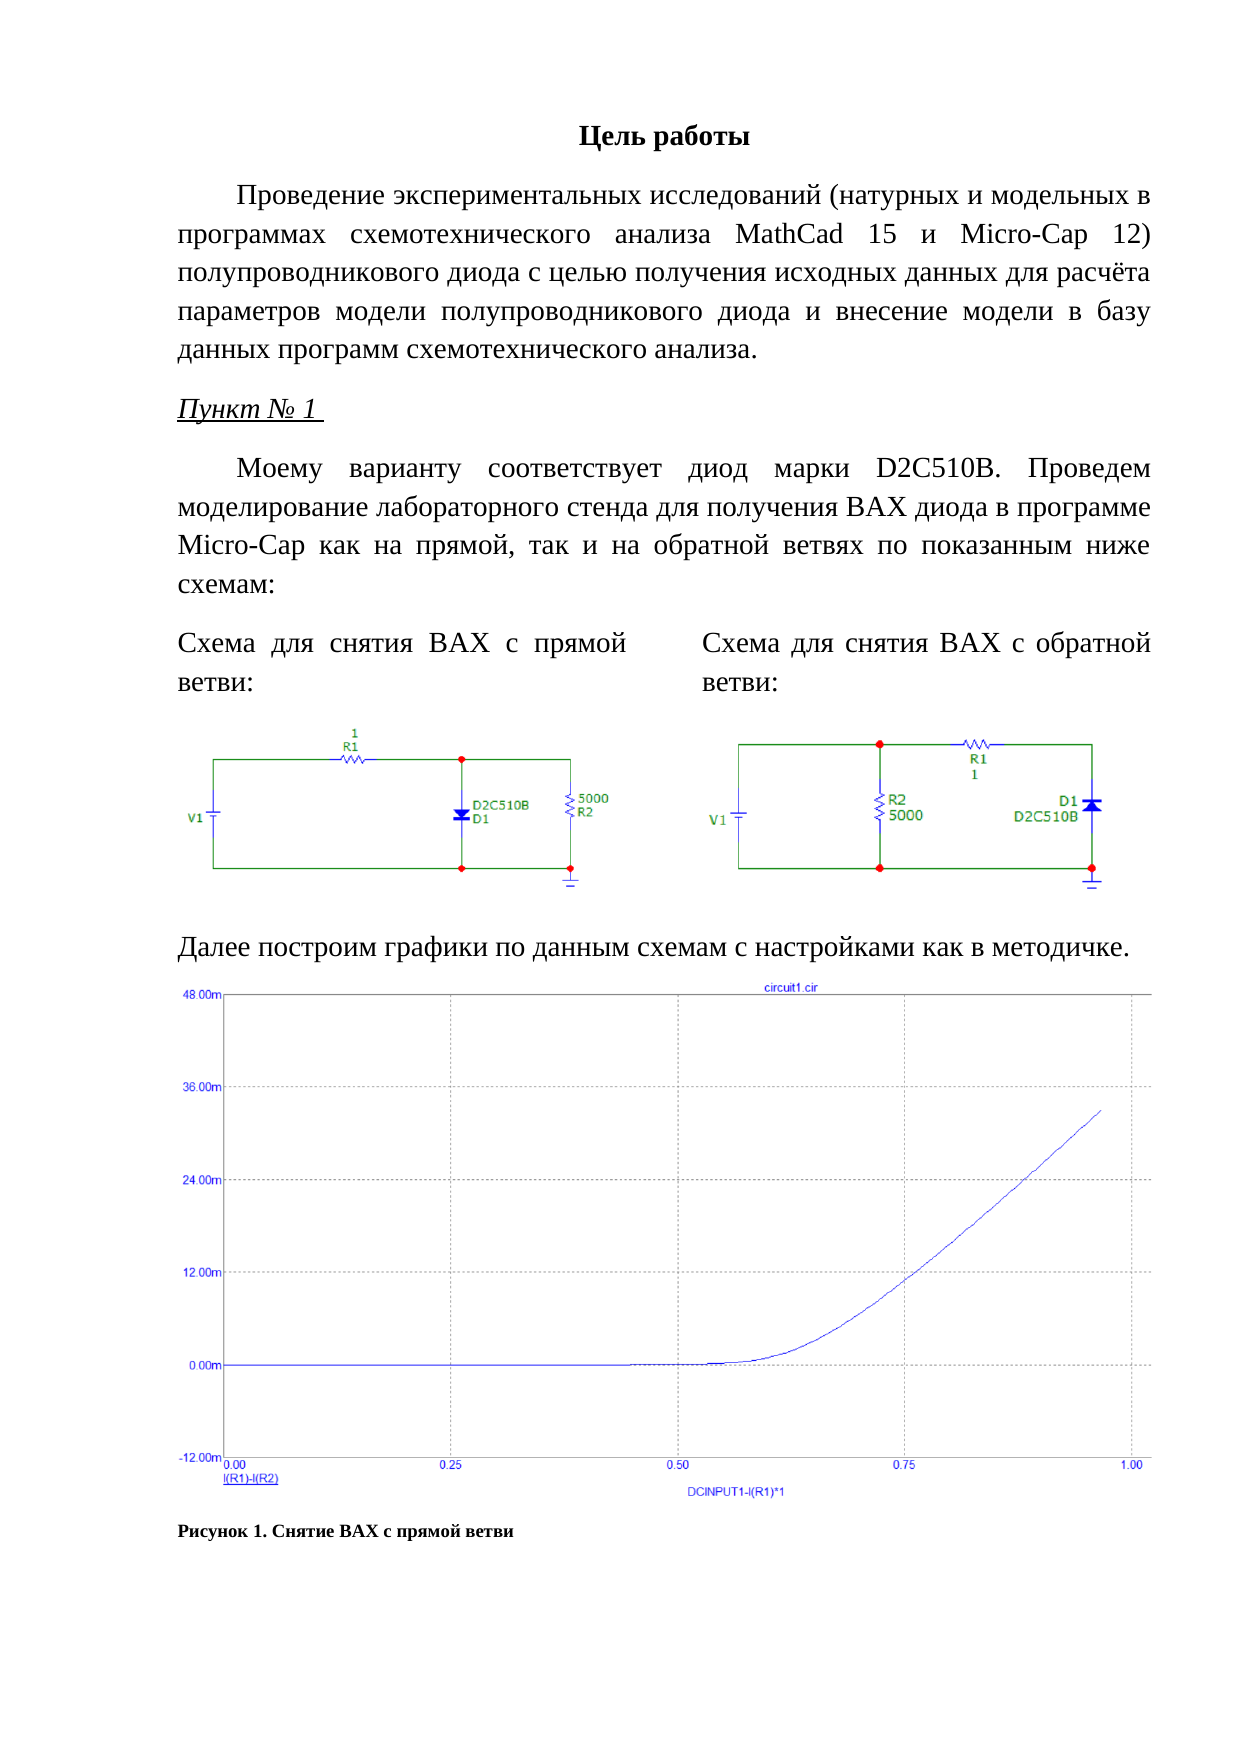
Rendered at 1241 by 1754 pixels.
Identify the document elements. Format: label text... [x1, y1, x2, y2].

text Пункт № 1 [177, 391, 1152, 424]
text Схема для снятия ВАХ с обратной ветви: [702, 625, 1152, 697]
picture [701, 723, 1112, 905]
text Цель работы [177, 118, 1152, 152]
text Проведение экспериментальных исследований (натурных и модельных в программах схемотехнического анализа MathCad 15 и Micro-Cap 12) полупроводникового диода с целью получения исходных данных для расчёта параметров модели полупроводникового диода и внесение модели в базу данных программ схемотехнического анализа. [177, 177, 1152, 365]
text Схема для снятия ВАХ с прямой ветви: [177, 625, 627, 697]
text Моему варианту соответствует диод марки D2C510B. Проведем моделирование лабораторного стенда для получения ВАХ диода в программе Micro-Сap как на прямой, так и на обратной ветвях по показанным ниже схемам: [177, 450, 1152, 599]
text Рисунок 1. Снятие ВАХ с прямой ветви [177, 1520, 1152, 1542]
picture [177, 723, 617, 896]
text Далее построим графики по данным схемам с настройками как в методичке. [177, 929, 1152, 963]
picture [177, 981, 1152, 1503]
